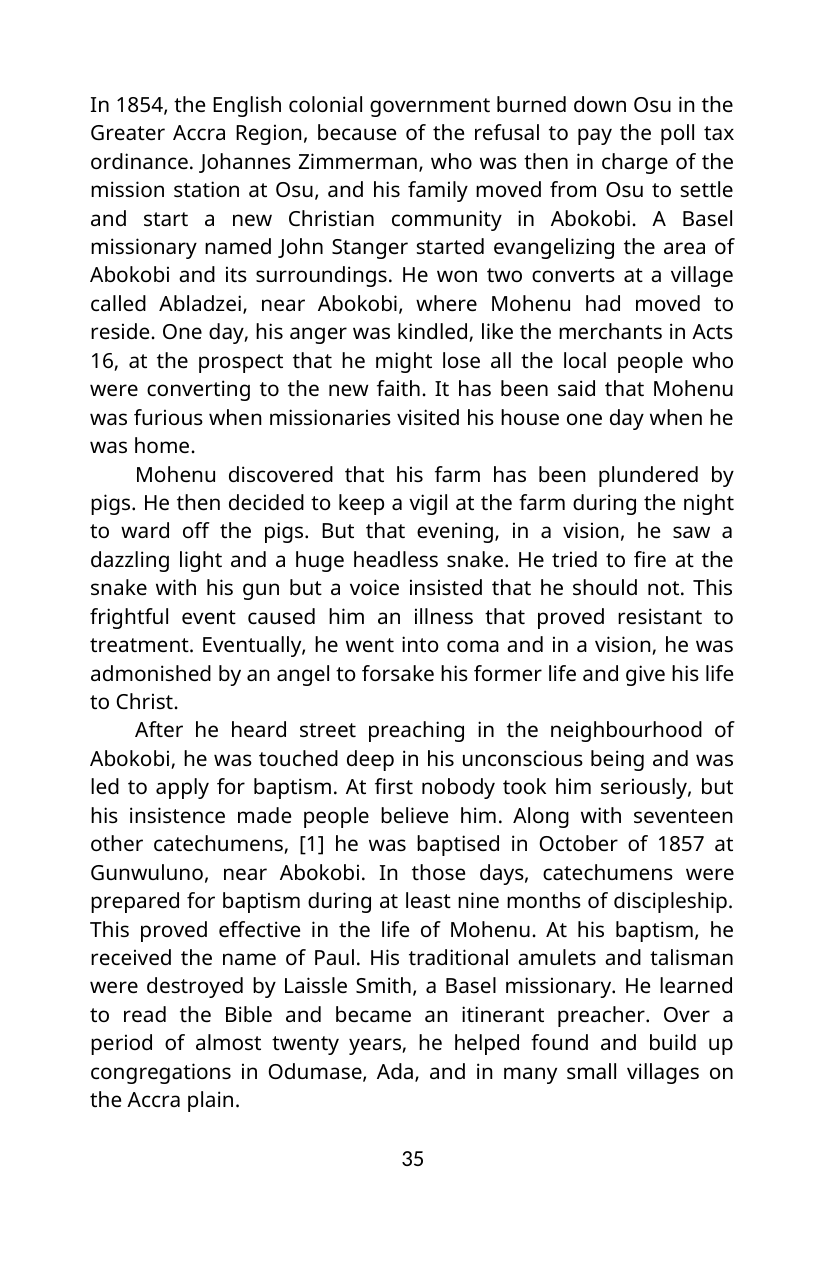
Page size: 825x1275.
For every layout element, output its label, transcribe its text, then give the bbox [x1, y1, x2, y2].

text In 1854, the English colonial government burned down Osu in the Greater Accra Region, because of the refusal to pay the poll tax ordinance. Johannes Zimmerman, who was then in charge of the mission station at Osu, and his family moved from Osu to settle and start a new Christian community in Abokobi. A Basel missionary named John Stanger started evangelizing the area of Abokobi and its surroundings. He won two converts at a village called Abladzei, near Abokobi, where Mohenu had moved to reside. One day, his anger was kindled, like the merchants in Acts 16, at the prospect that he might lose all the local people who were converting to the new faith. It has been said that Mohenu was furious when missionaries visited his house one day when he was home. [90, 90, 735, 460]
text After he heard street preaching in the neighbourhood of Abokobi, he was touched deep in his unconscious being and was led to apply for baptism. At first nobody took him seriously, but his insistence made people believe him. Along with seventeen other catechumens, [1] he was baptised in October of 1857 at Gunwuluno, near Abokobi. In those days, catechumens were prepared for baptism during at least nine months of discipleship. This proved effective in the life of Mohenu. At his baptism, he received the name of Paul. His traditional amulets and talisman were destroyed by Laissle Smith, a Basel missionary. He learned to read the Bible and became an itinerant preacher. Over a period of almost twenty years, he helped found and build up congregations in Odumase, Ada, and in many small villages on the Accra plain. [90, 716, 735, 1114]
text Mohenu discovered that his farm has been plundered by pigs. He then decided to keep a vigil at the farm during the night to ward off the pigs. But that evening, in a vision, he saw a dazzling light and a huge headless snake. He tried to fire at the snake with his gun but a voice insisted that he should not. This frightful event caused him an illness that proved resistant to treatment. Eventually, he went into coma and in a vision, he was admonished by an angel to forsake his former life and give his life to Christ. [90, 460, 735, 716]
